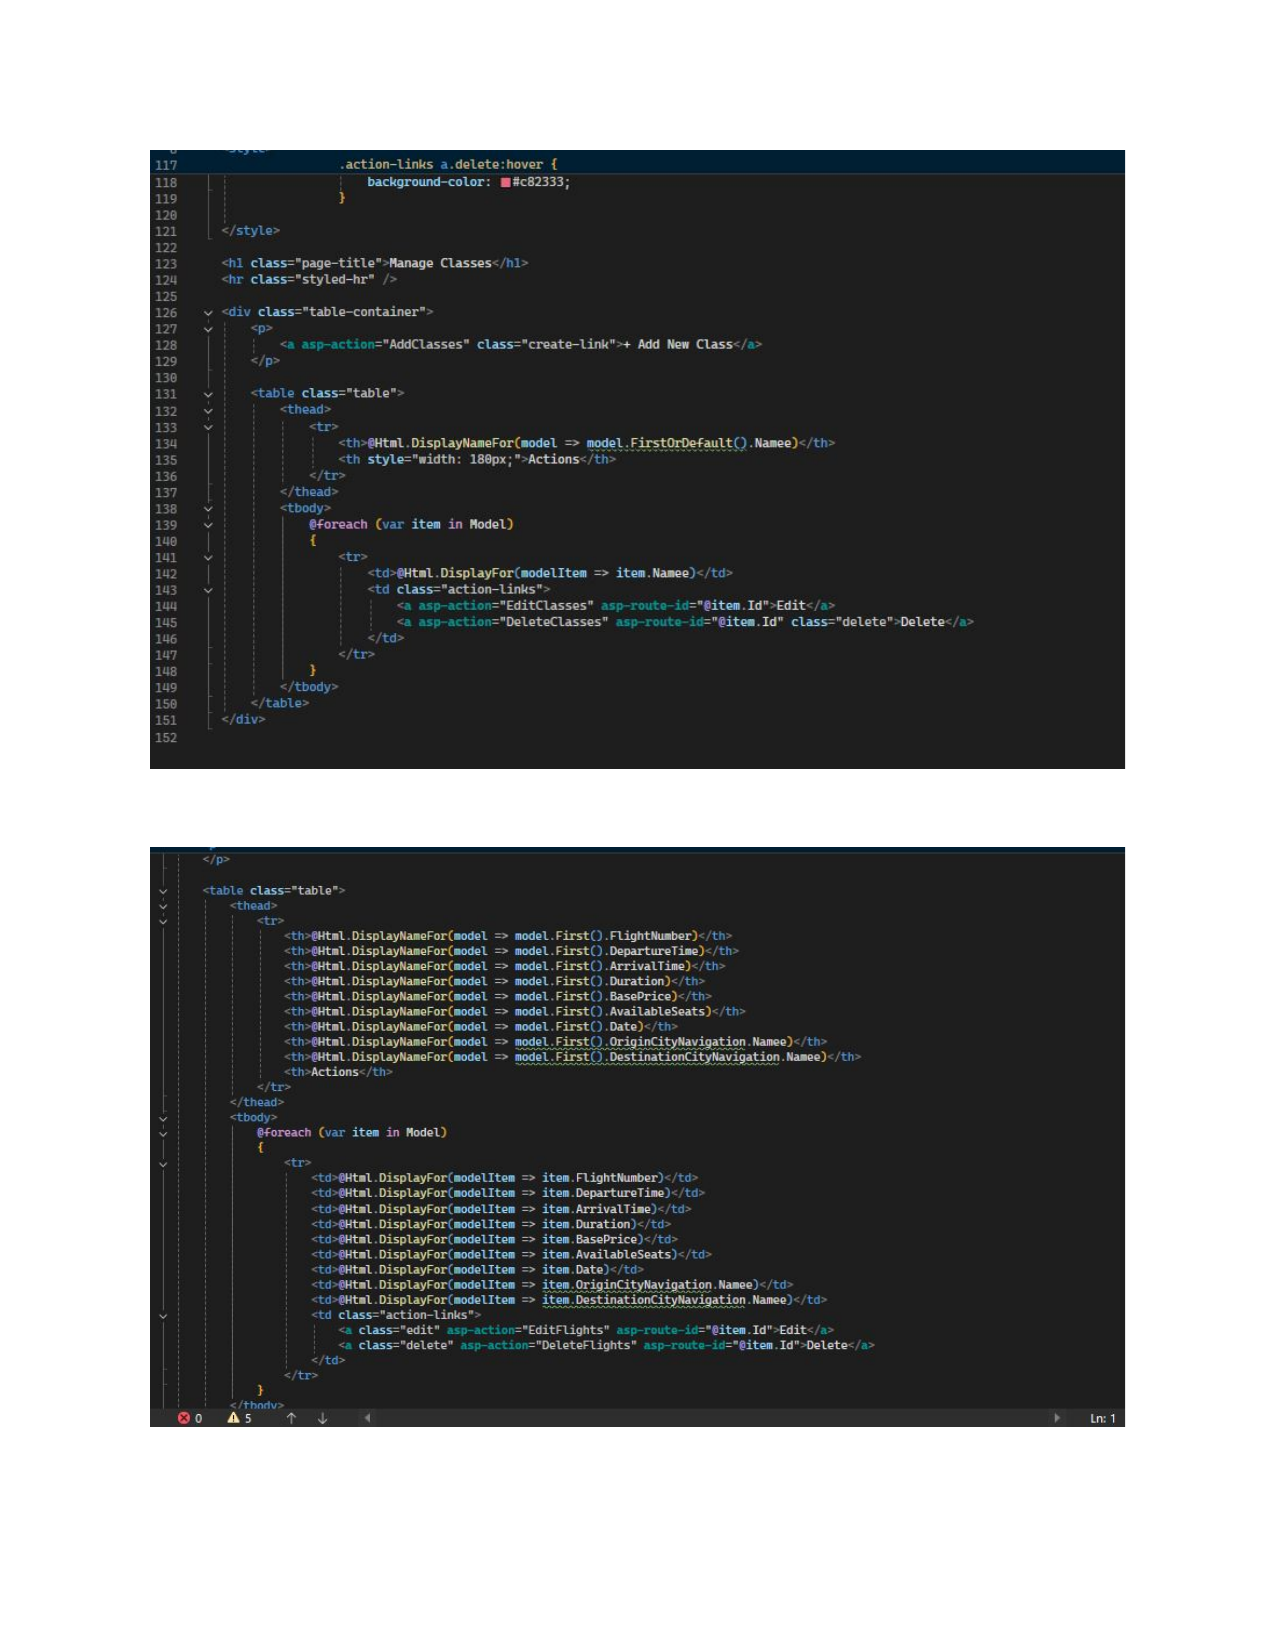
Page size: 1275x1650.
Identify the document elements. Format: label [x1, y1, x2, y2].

picture [150, 150, 1125, 769]
picture [150, 847, 1125, 1427]
